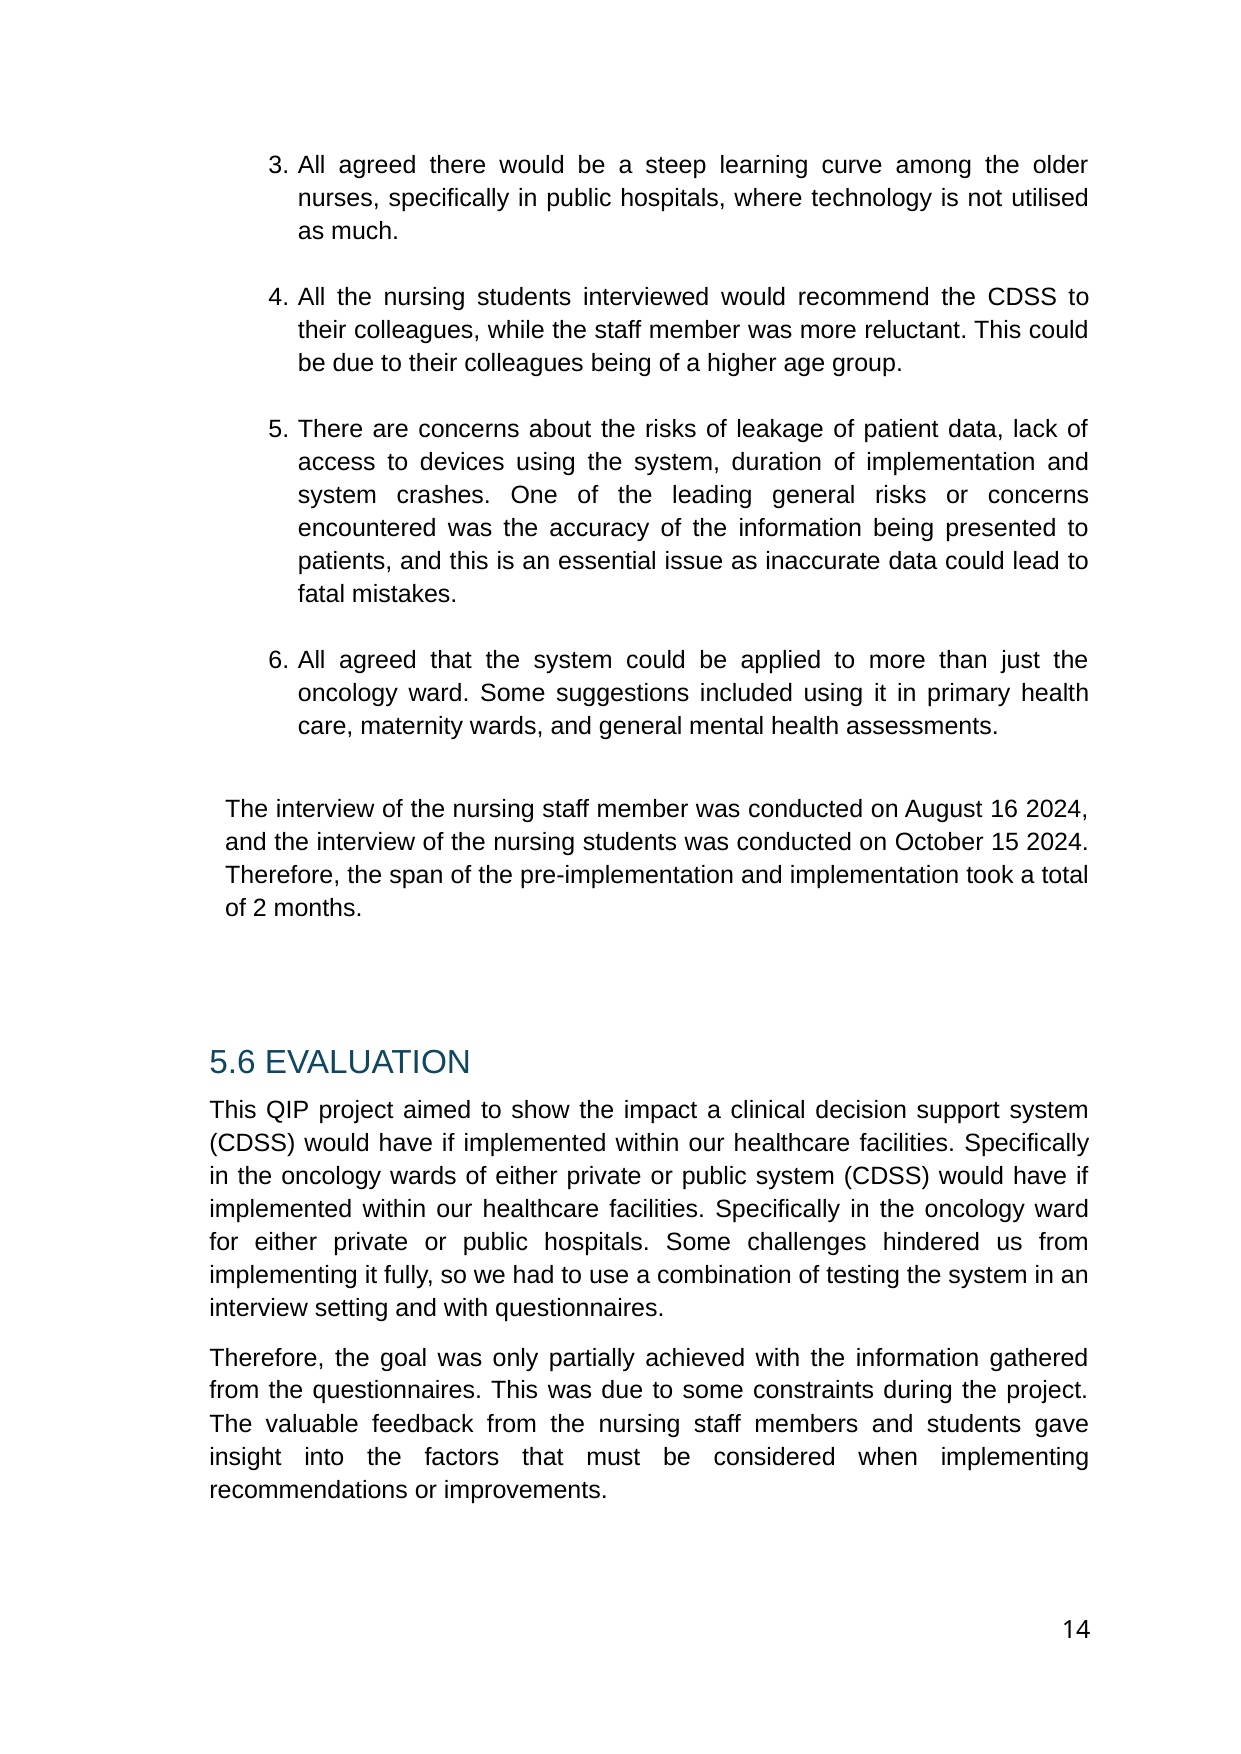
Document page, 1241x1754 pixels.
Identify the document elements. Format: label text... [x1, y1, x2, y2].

list All the nursing students interviewed would recommend the CDSS to their colleagues, while the staff member was more reluctant. This could be due to their colleagues being of a higher age group. [268, 282, 1090, 377]
list All agreed there would be a steep learning curve among the older nurses, specifically in public hospitals, where technology is not utilised as much. [268, 150, 1090, 245]
text The interview of the nursing staff member was conducted on August 16 2024, and the interview of the nursing students was conducted on October 15 2024. Therefore, the span of the pre-implementation and implementation took a total of 2 months. [225, 794, 1090, 922]
list All agreed that the system could be applied to more than just the oncology ward. Some suggestions included using it in primary health care, maternity wards, and general mental health assessments. [268, 645, 1090, 740]
text Therefore, the goal was only partially achieved with the information gathered from the questionnaires. This was due to some constraints during the project. The valuable feedback from the nursing staff members and students gave insight into the factors that must be considered when implementing recommendations or improvements. [209, 1342, 1090, 1503]
subtitle 5.6 EVALUATION [209, 1042, 1090, 1081]
list There are concerns about the risks of leakage of patient data, lack of access to devices using the system, duration of implementation and system crashes. One of the leading general risks or concerns encountered was the accuracy of the information being presented to patients, and this is an essential issue as inaccurate data could lead to fatal mistakes. [268, 414, 1090, 608]
text This QIP project aimed to show the impact a clinical decision support system (CDSS) would have if implemented within our healthcare facilities. Specifically in the oncology wards of either private or public system (CDSS) would have if implemented within our healthcare facilities. Specifically in the oncology ward for either private or public hospitals. Some challenges hindered us from implementing it fully, so we had to use a combination of testing the system in an interview setting and with questionnaires. [209, 1095, 1090, 1322]
